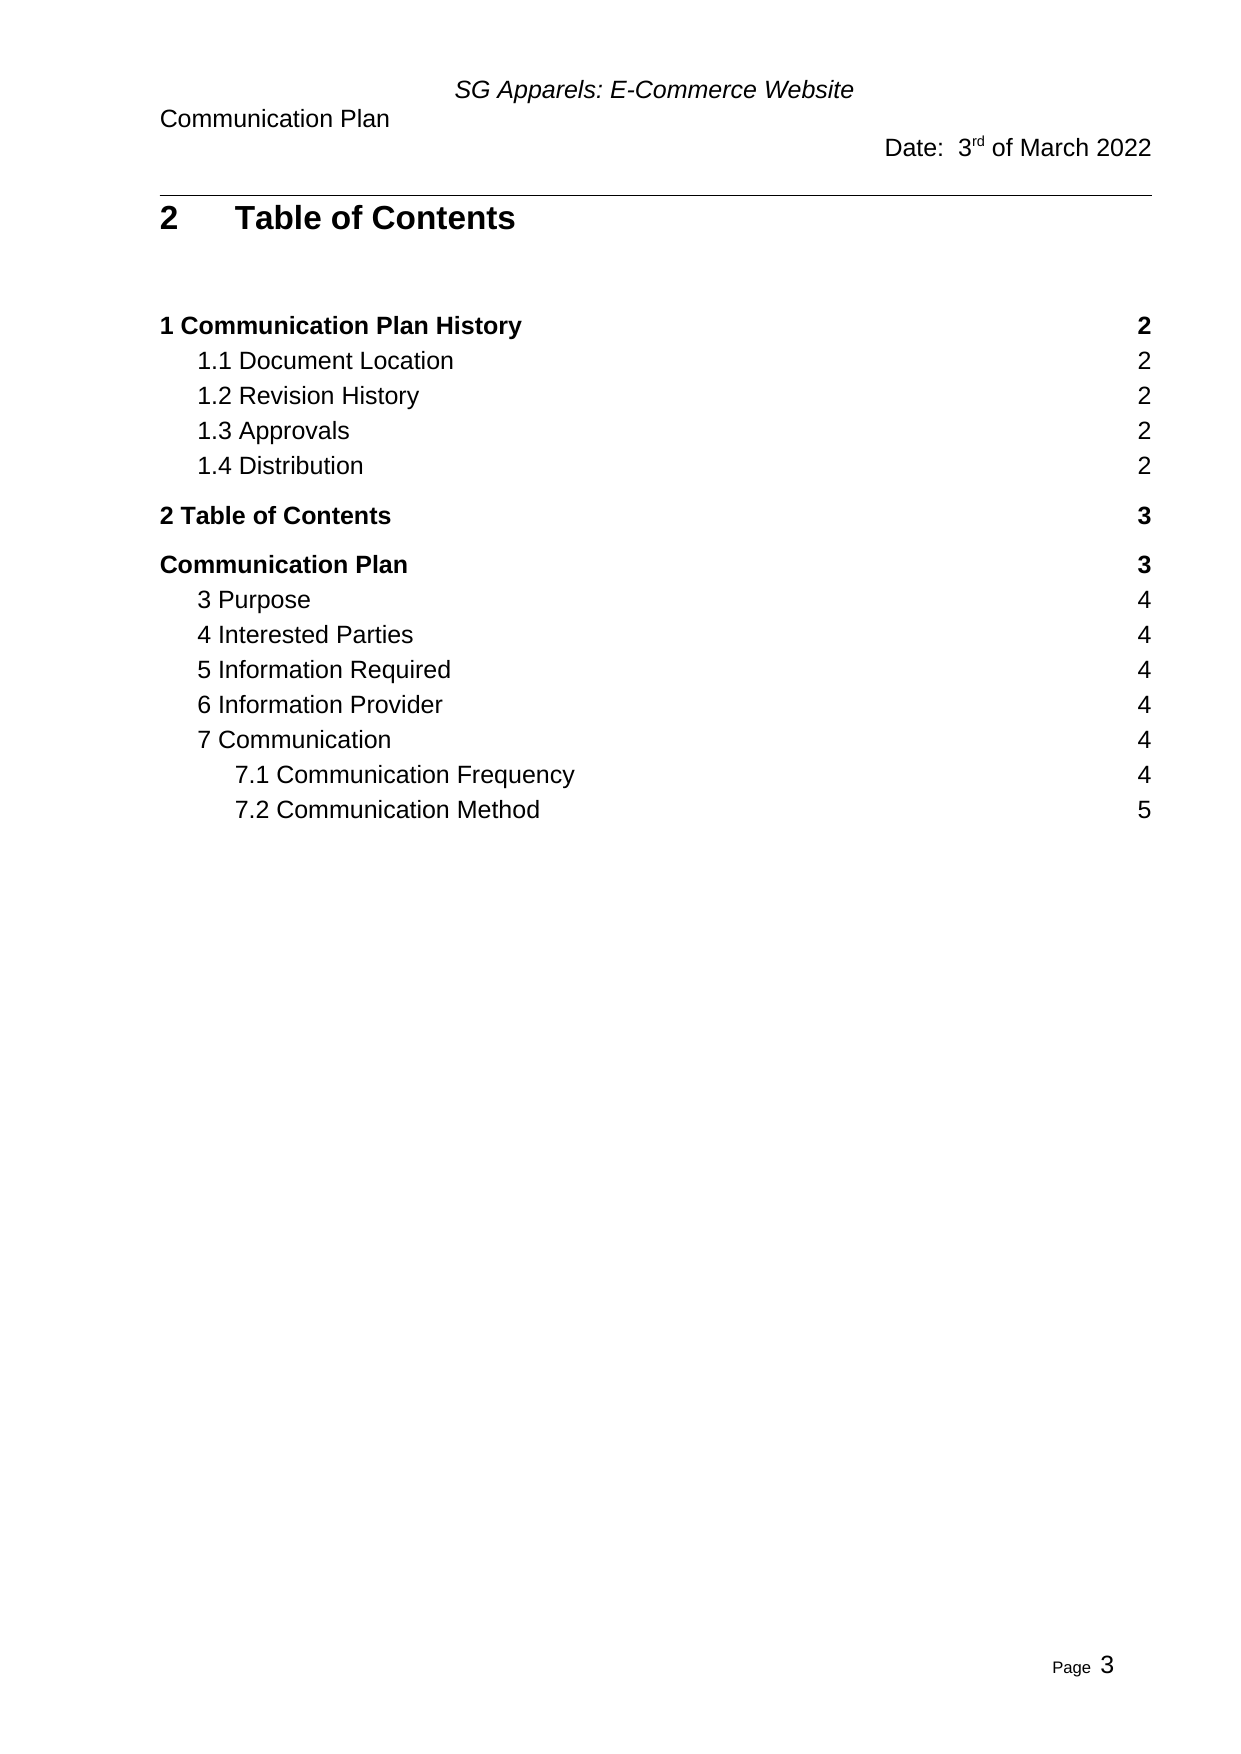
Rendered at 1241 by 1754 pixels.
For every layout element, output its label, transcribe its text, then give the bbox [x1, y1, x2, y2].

subtitle 2 Table of Contents [159, 196, 1152, 237]
